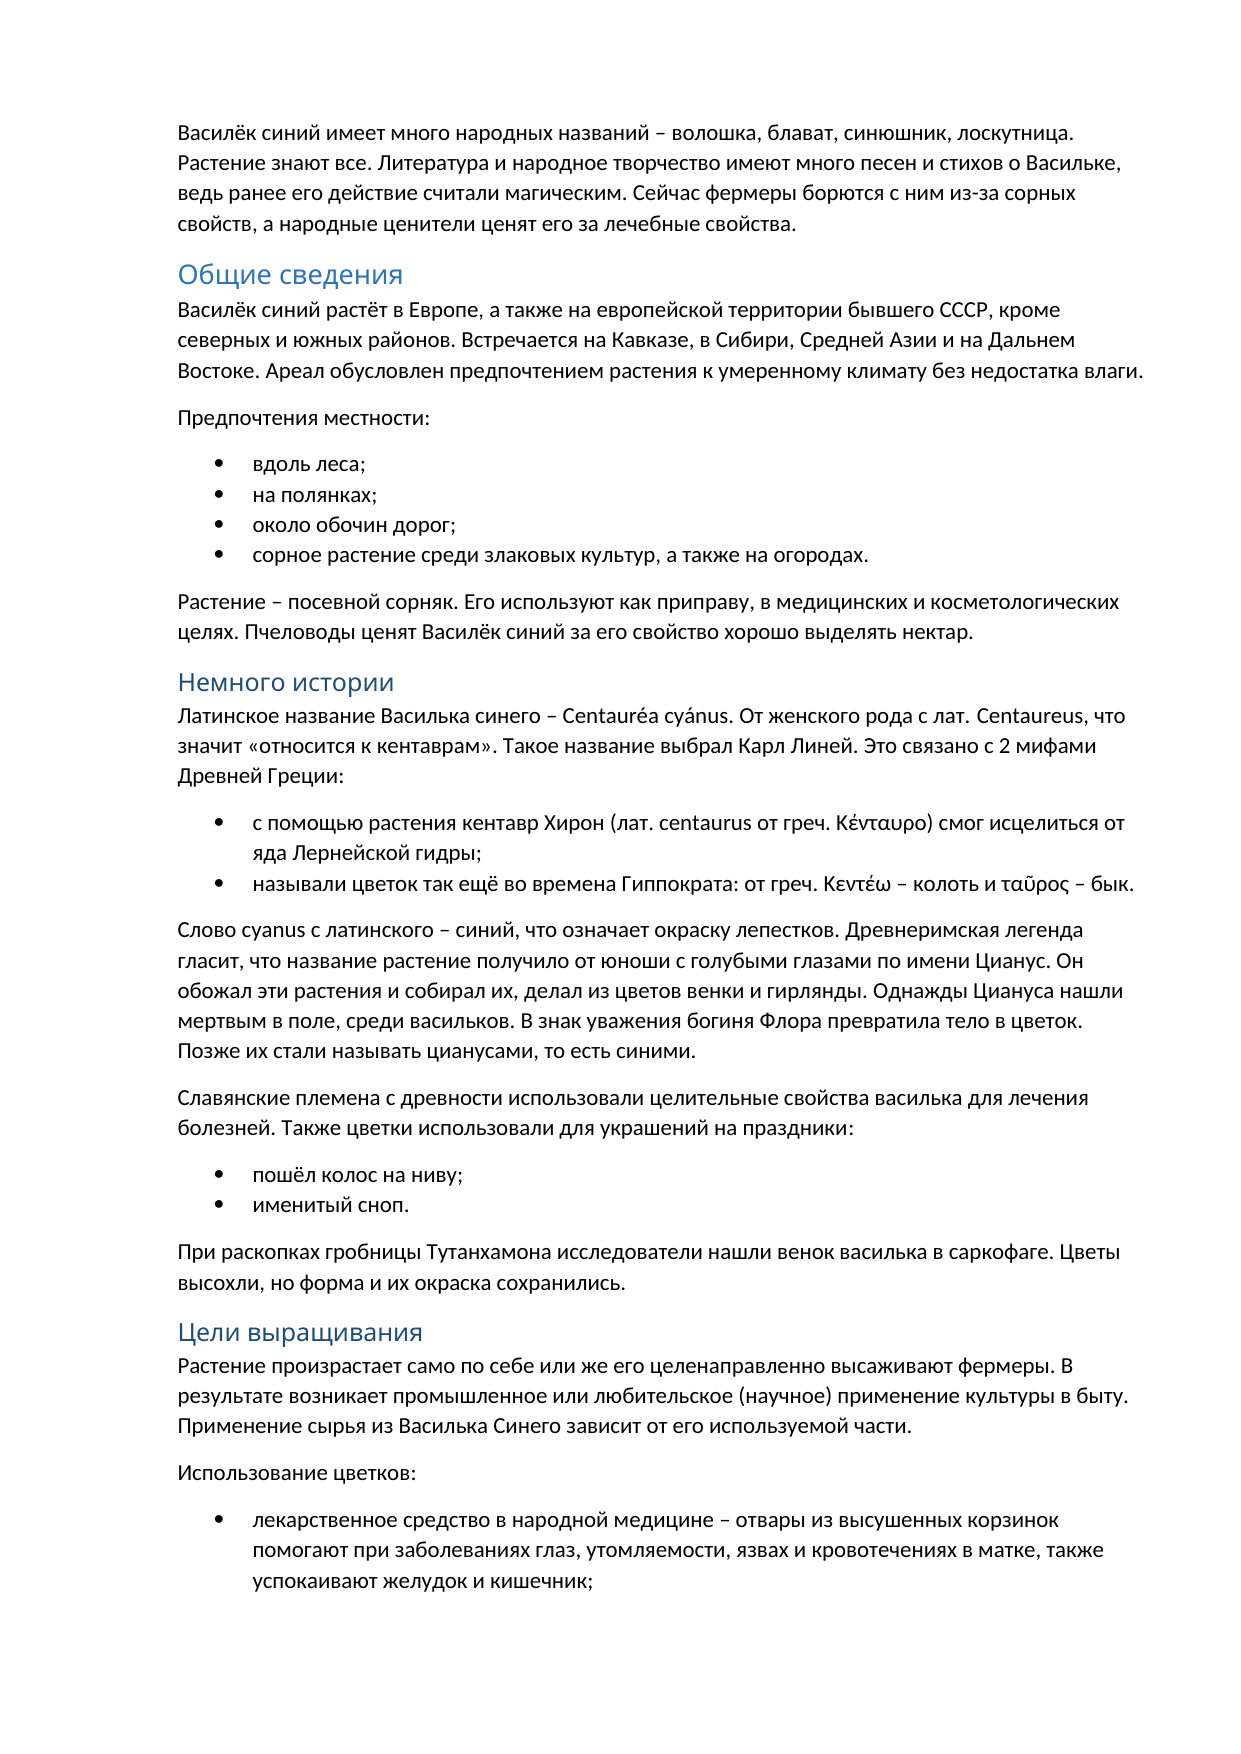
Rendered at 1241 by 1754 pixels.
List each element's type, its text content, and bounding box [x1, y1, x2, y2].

list пошёл колос на ниву; [215, 1160, 1152, 1188]
list около обочин дорог; [215, 510, 1152, 538]
list с помощью растения кентавр Хирон (лат. centaurus от греч. Κένταυρο) смог исцелиться от яда Лернейской гидры; [215, 808, 1152, 866]
subtitle Немного истории [177, 664, 1152, 698]
text При раскопках гробницы Тутанхамона исследователи нашли венок василька в саркофаге. Цветы высохли, но форма и их окраска сохранились. [177, 1237, 1152, 1296]
text Латинское название Василька синего – Centauréa cyánus. От женского рода с лат. Centaureus, что значит «относится к кентаврам». Такое название выбрал Карл Линей. Это связано с 2 мифами Древней Греции: [177, 701, 1152, 789]
list на полянках; [215, 480, 1152, 508]
list именитый сноп. [215, 1191, 1152, 1218]
text Использование цветков: [177, 1458, 1152, 1487]
text Славянские племена с древности использовали целительные свойства василька для лечения болезней. Также цветки использовали для украшений на праздники: [177, 1083, 1152, 1141]
text Растение произрастает само по себе или же его целенаправленно высаживают фермеры. В результате возникает промышленное или любительское (научное) применение культуры в быту. Применение сырья из Василька Синего зависит от его используемой части. [177, 1351, 1152, 1440]
text Предпочтения местности: [177, 403, 1152, 431]
subtitle Общие сведения [177, 256, 1152, 292]
subtitle Цели выращивания [177, 1314, 1152, 1348]
list сорное растение среди злаковых культур, а также на огородах. [215, 540, 1152, 568]
list лекарственное средство в народной медицине – отвары из высушенных корзинок помогают при заболеваниях глаз, утомляемости, язвах и кровотечениях в матке, также успокаивают желудок и кишечник; [215, 1505, 1152, 1594]
text Растение – посевной сорняк. Его используют как приправу, в медицинских и косметологических целях. Пчеловоды ценят Василёк синий за его свойство хорошо выделять нектар. [177, 587, 1152, 645]
text Василёк синий имеет много народных названий – волошка, блават, синюшник, лоскутница. Растение знают все. Литература и народное творчество имеют много песен и стихов о Васильке, ведь ранее его действие считали магическим. Сейчас фермеры борются с ним из-за сорных свойств, а народные ценители ценят его за лечебные свойства. [177, 118, 1152, 237]
list вдоль леса; [215, 449, 1152, 478]
text Василёк синий растёт в Европе, а также на европейской территории бывшего СССР, кроме северных и южных районов. Встречается на Кавказе, в Сибири, Средней Азии и на Дальнем Востоке. Ареал обусловлен предпочтением растения к умеренному климату без недостатка влаги. [177, 295, 1152, 384]
text Слово cyanus с латинского – синий, что означает окраску лепестков. Древнеримская легенда гласит, что название растение получило от юноши с голубыми глазами по имени Цианус. Он обожал эти растения и собирал их, делал из цветов венки и гирлянды. Однажды Циануса нашли мертвым в поле, среди васильков. В знак уважения богиня Флора превратила тело в цветок. Позже их стали называть цианусами, то есть синими. [177, 916, 1152, 1064]
list называли цветок так ещё во времена Гиппократа: от греч. Κεντέω – колоть и ταῦρος – бык. [215, 869, 1152, 897]
